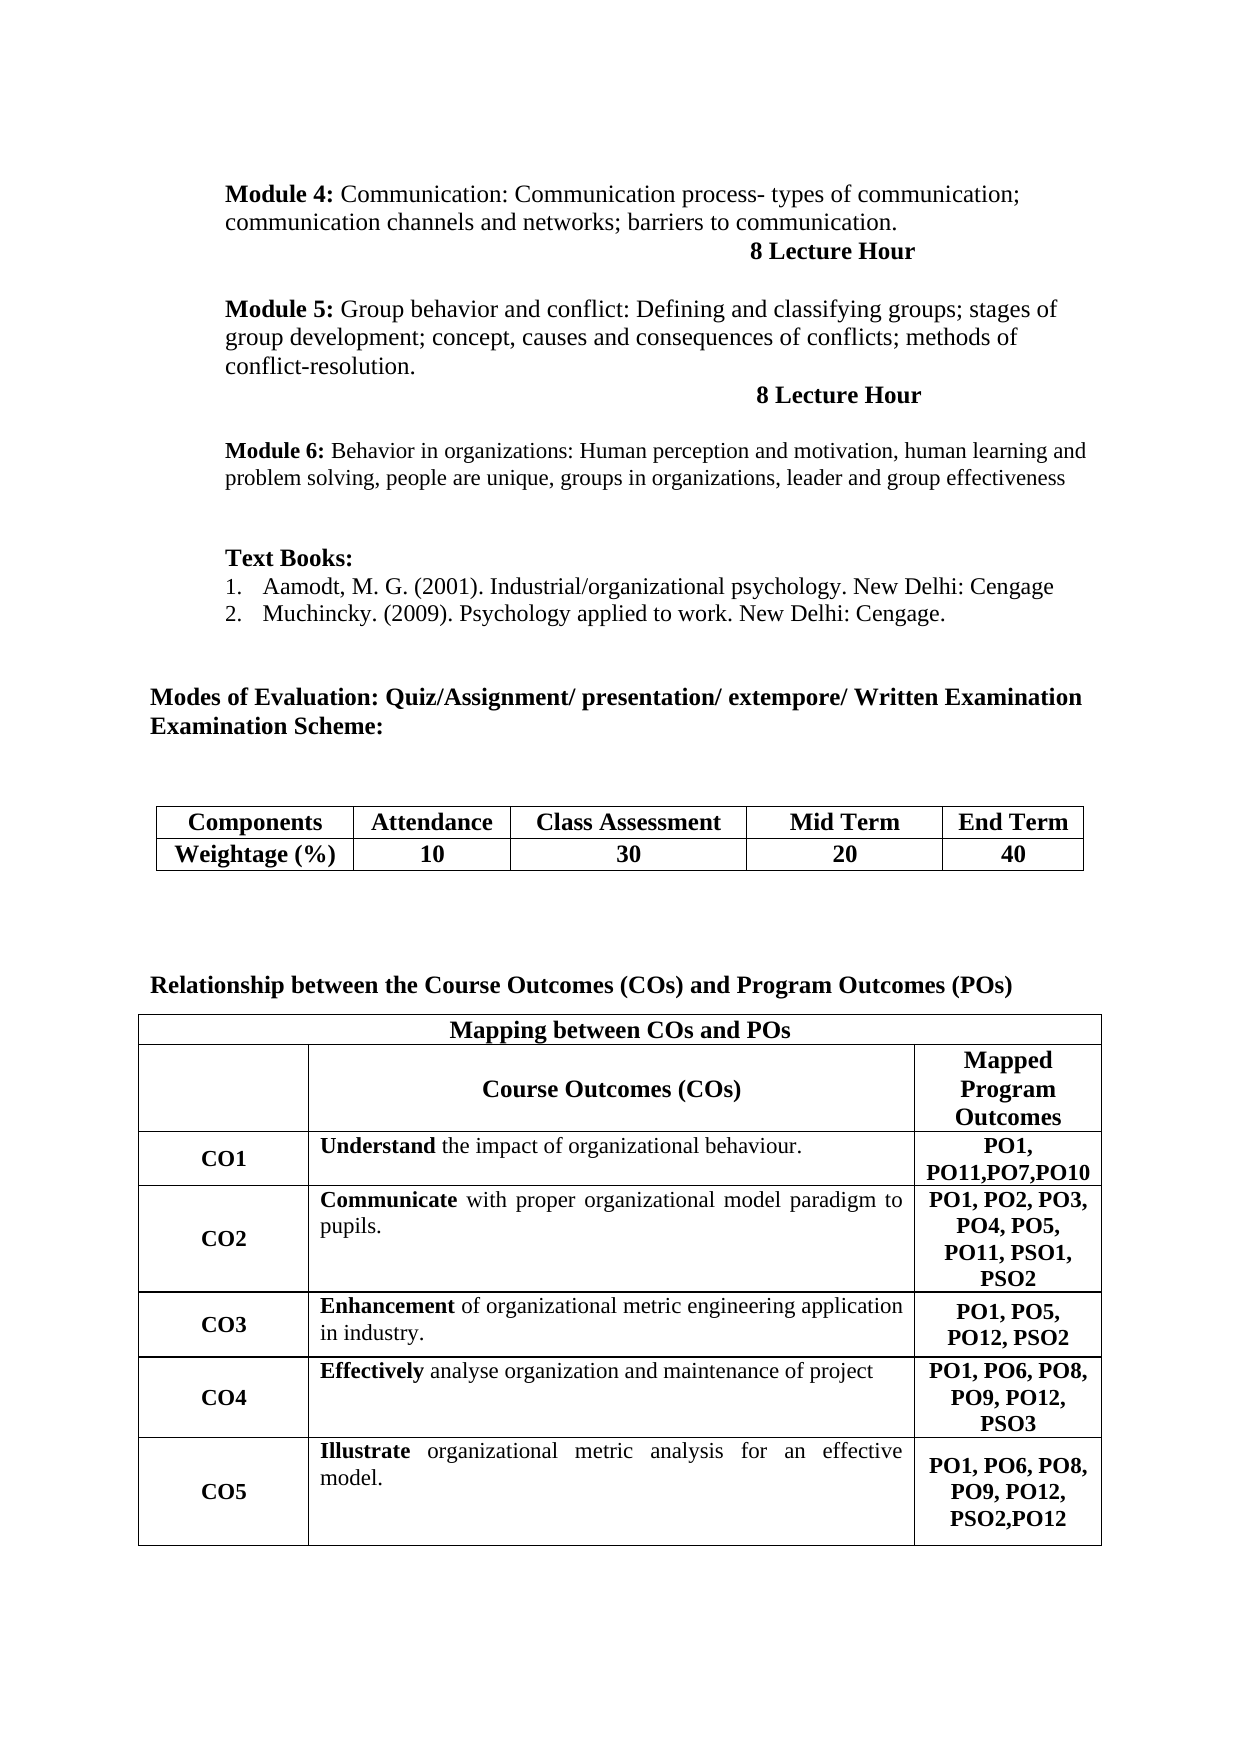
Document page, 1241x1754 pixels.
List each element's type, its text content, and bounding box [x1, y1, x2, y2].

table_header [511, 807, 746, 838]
text 8 Lecture Hour [150, 236, 1090, 265]
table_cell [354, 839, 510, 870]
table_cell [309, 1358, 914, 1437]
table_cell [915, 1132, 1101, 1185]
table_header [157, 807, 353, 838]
text Module 4: Communication: Communication process- types of communication; communication channels and networks; barriers to communication. [225, 179, 1090, 236]
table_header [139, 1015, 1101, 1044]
list Muchincky. (2009). Psychology applied to work. New Delhi: Cengage. [225, 599, 1090, 627]
text Text Books: [225, 543, 1090, 572]
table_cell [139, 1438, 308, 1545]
text Module 5: Group behavior and conflict: Defining and classifying groups; stages of group development; concept, causes and consequences of conflicts; methods of conflict-resolution. [225, 294, 1090, 380]
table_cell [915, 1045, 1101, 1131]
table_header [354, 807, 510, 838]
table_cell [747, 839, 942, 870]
list Aamodt, M. G. (2001). Industrial/organizational psychology. New Delhi: Cengage [225, 572, 1090, 599]
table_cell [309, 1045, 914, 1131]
text Module 6: Behavior in organizations: Human perception and motivation, human learning and problem solving, people are unique, groups in organizations, leader and group effectiveness [225, 437, 1090, 490]
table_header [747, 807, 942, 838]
text Relationship between the Course Outcomes (COs) and Program Outcomes (POs) [150, 971, 1090, 999]
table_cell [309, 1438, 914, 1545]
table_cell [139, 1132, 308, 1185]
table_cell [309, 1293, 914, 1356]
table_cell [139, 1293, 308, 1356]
text Examination Scheme: [150, 711, 1090, 739]
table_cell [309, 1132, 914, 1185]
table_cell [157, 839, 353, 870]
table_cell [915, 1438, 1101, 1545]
text Modes of Evaluation: Quiz/Assignment/ presentation/ extempore/ Written Examination [150, 682, 1090, 711]
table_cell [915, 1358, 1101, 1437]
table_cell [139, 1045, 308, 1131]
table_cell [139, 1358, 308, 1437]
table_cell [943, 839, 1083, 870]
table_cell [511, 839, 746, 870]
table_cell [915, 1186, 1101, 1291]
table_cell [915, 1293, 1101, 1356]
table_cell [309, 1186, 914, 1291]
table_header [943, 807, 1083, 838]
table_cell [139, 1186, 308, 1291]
text 8 Lecture Hour [150, 380, 1090, 409]
